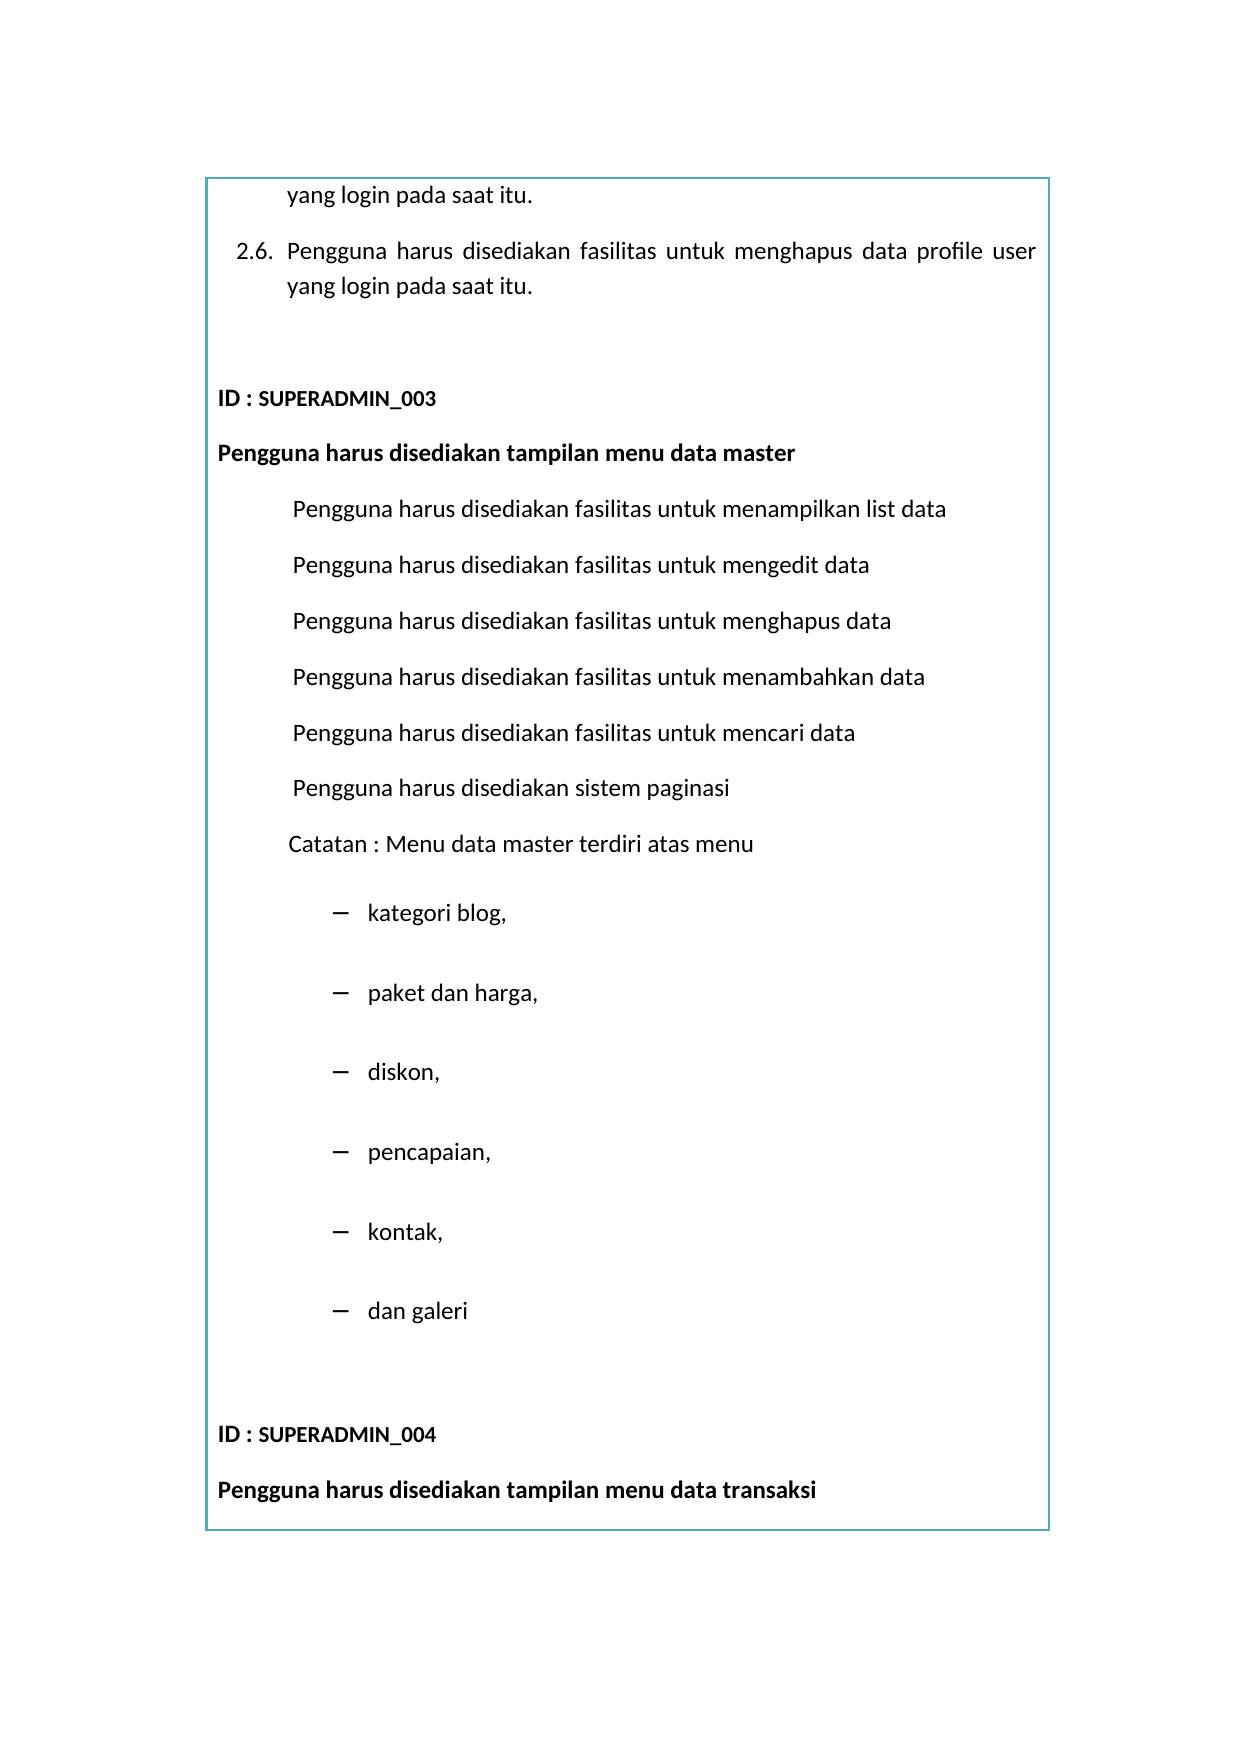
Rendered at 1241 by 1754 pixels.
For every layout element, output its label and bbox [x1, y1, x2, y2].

table_cell [208, 179, 1048, 1529]
